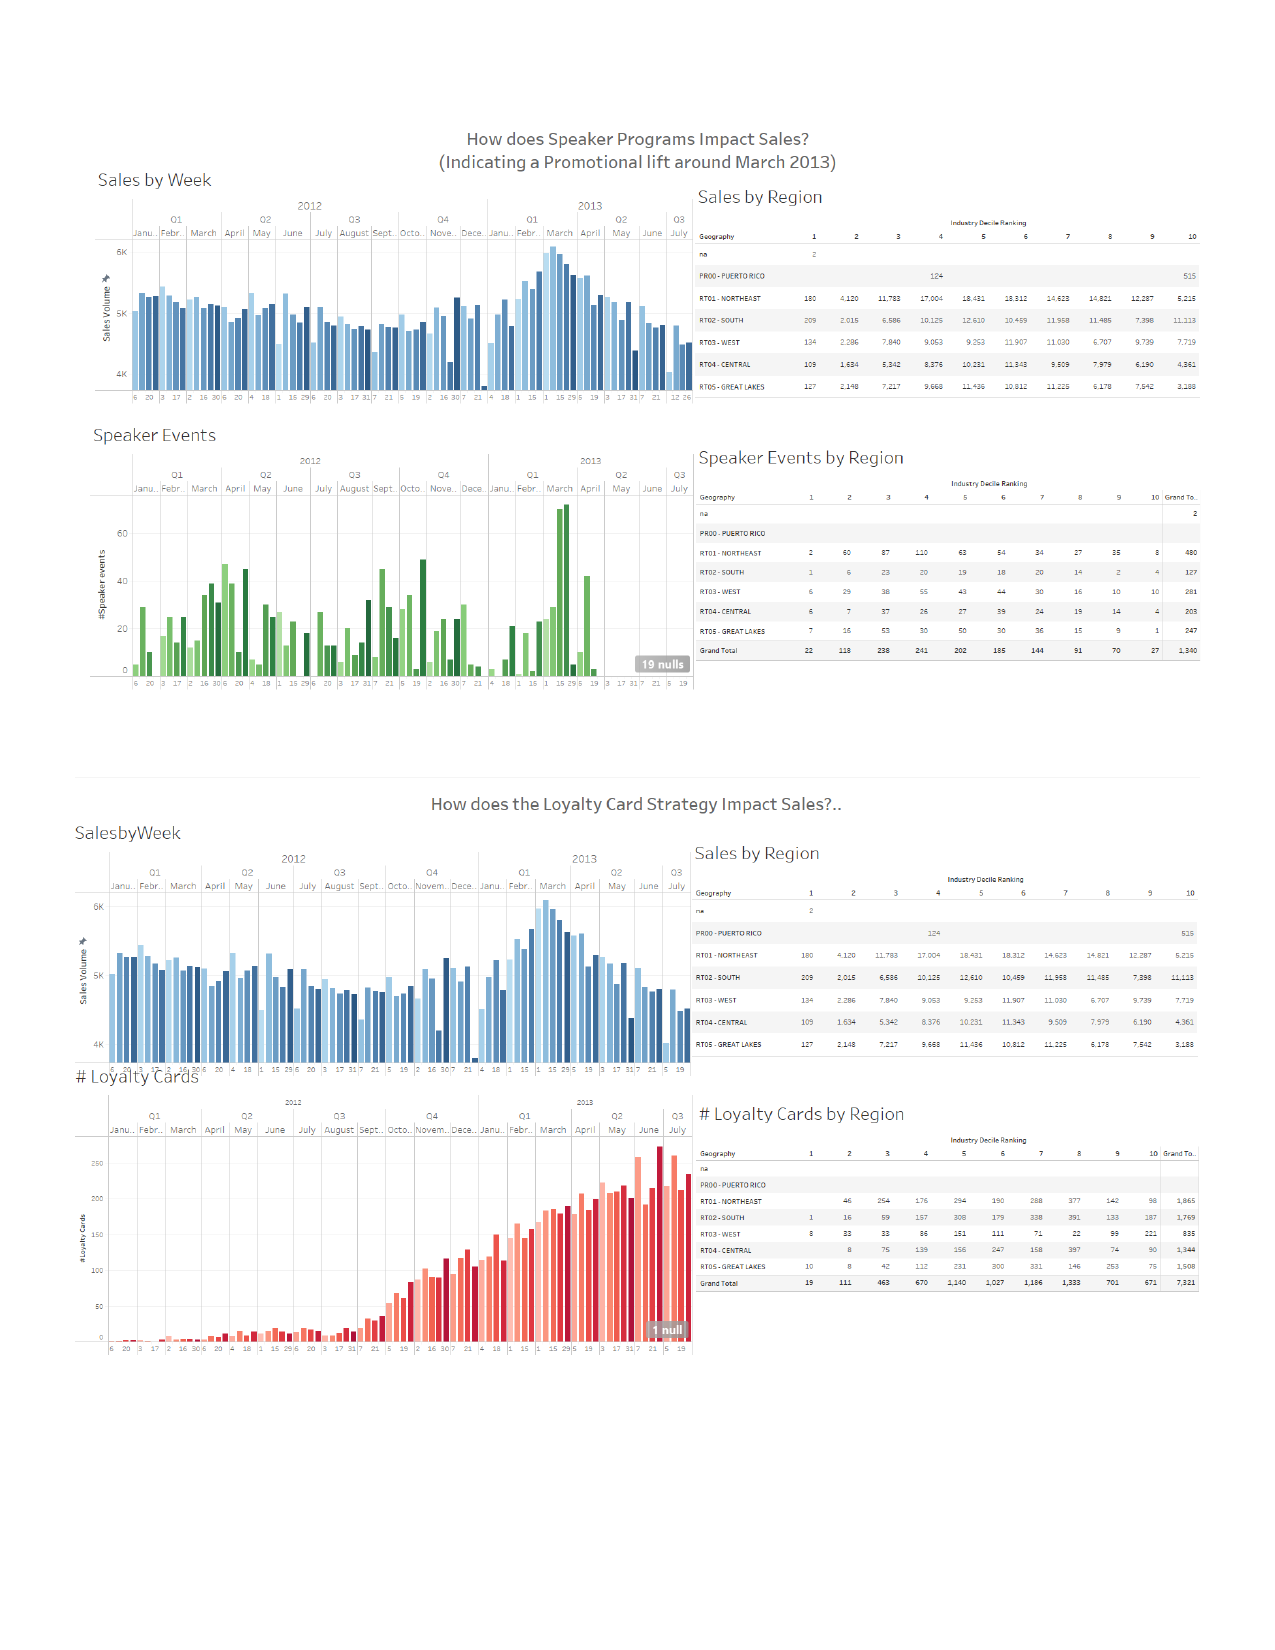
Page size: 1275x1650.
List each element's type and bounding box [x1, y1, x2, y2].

picture [75, 116, 1200, 692]
picture [75, 777, 1200, 1357]
